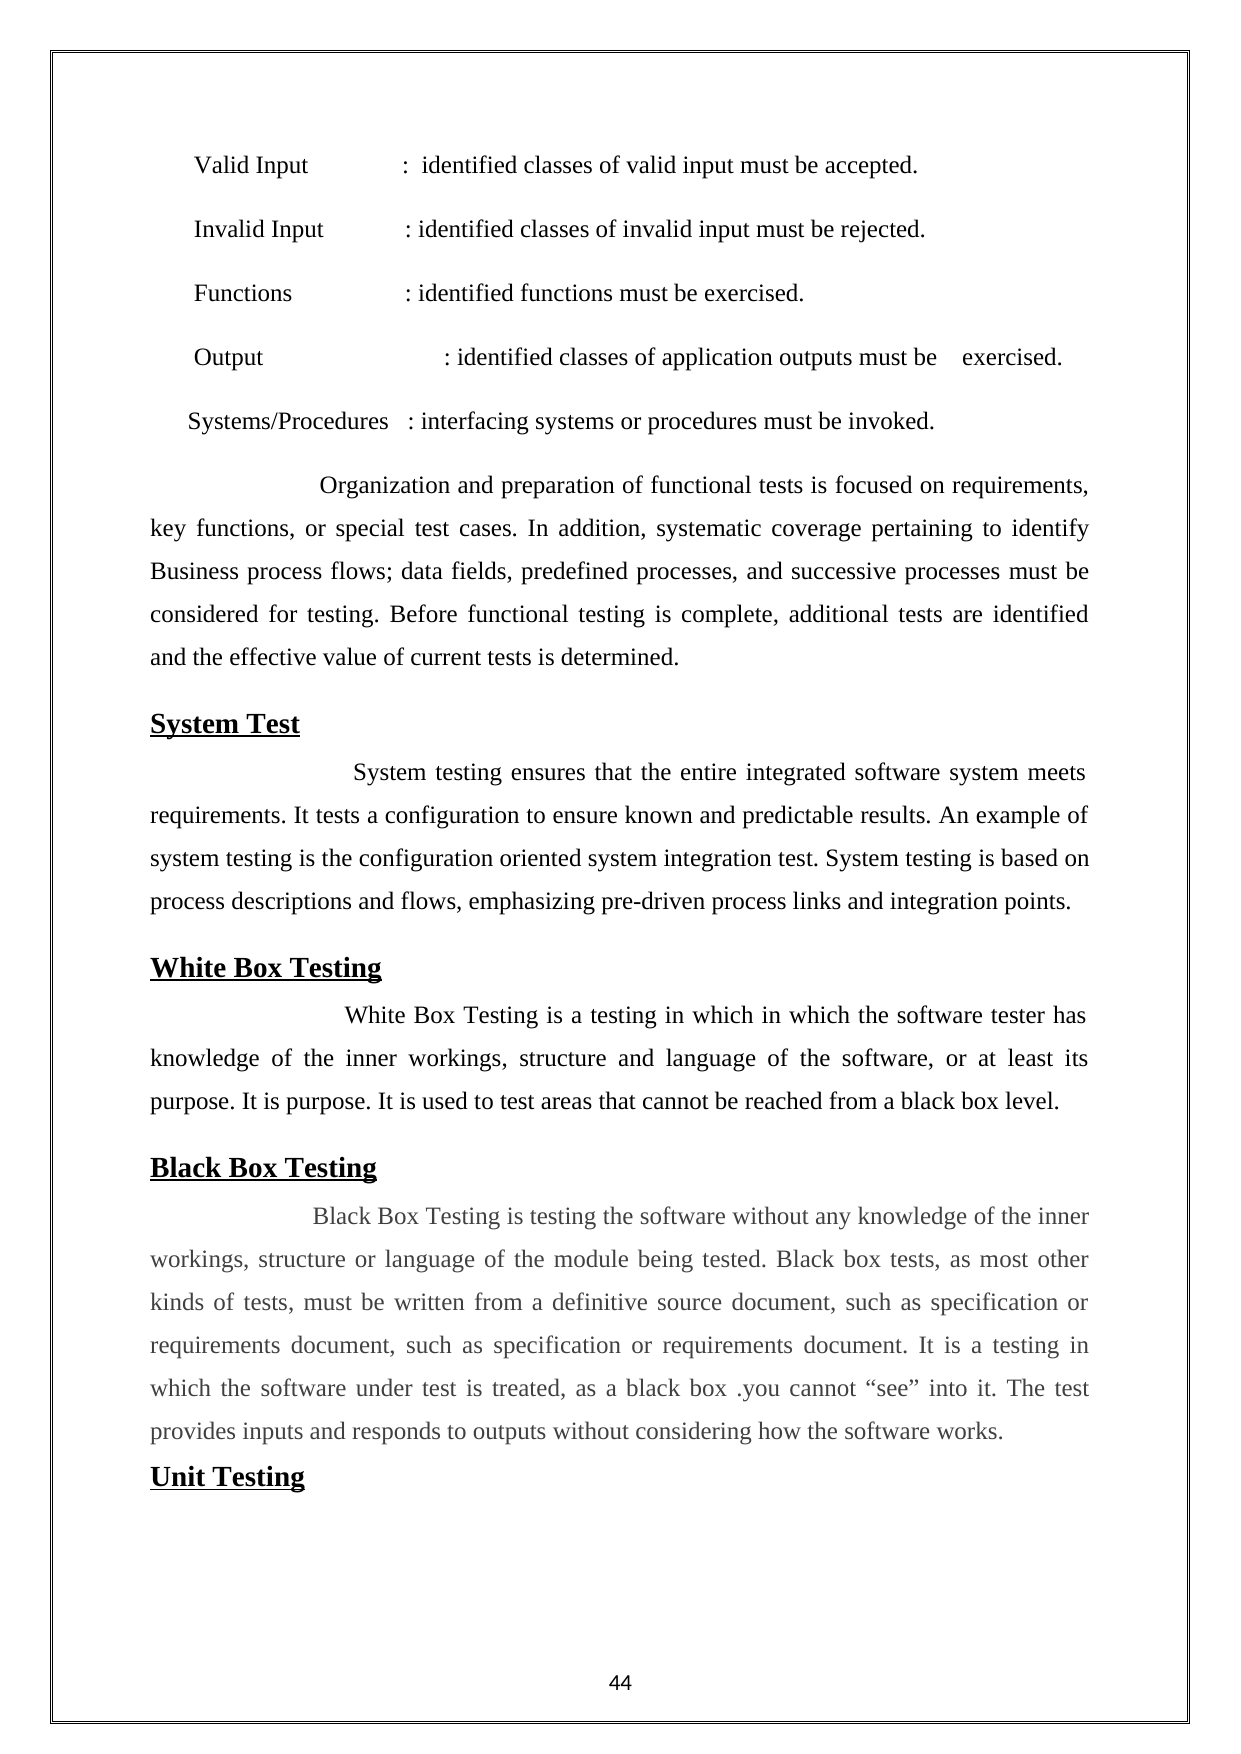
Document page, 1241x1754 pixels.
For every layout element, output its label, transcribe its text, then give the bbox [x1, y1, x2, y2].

subtitle System Test [150, 706, 1090, 740]
text System testing ensures that the entire integrated software system meets requirements. It tests a configuration to ensure known and predictable results. An example of system testing is the configuration oriented system integration test. System testing is based on process descriptions and flows, emphasizing pre-driven process links and integration points. [150, 757, 1090, 915]
text Unit Testing [150, 1459, 1090, 1493]
subtitle White Box Testing [150, 950, 1090, 983]
text Invalid Input : identified classes of invalid input must be rejected. [150, 214, 1090, 243]
text Functions : identified functions must be exercised. [150, 278, 1090, 307]
text Systems/Procedures : interfacing systems or procedures must be invoked. [150, 406, 1090, 434]
subtitle Black Box Testing [150, 1150, 1090, 1184]
text Valid Input : identified classes of valid input must be accepted. [150, 150, 1090, 179]
subtitle Black Box Testing is testing the software without any knowledge of the inner workings, structure or language of the module being tested. Black box tests, as most other kinds of tests, must be written from a definitive source document, such as specification or requirements document, such as specification or requirements document. It is a testing in which the software under test is treated, as a black box .you cannot “see” into it. The test provides inputs and responds to outputs without considering how the software works. [150, 1201, 1090, 1445]
text White Box Testing is a testing in which in which the software tester has knowledge of the inner workings, structure and language of the software, or at least its purpose. It is purpose. It is used to test areas that cannot be reached from a black box level. [150, 1000, 1090, 1115]
text Organization and preparation of functional tests is focused on requirements, key functions, or special test cases. In addition, systematic coverage pertaining to identify Business process flows; data fields, predefined processes, and successive processes must be considered for testing. Before functional testing is complete, additional tests are identified and the effective value of current tests is determined. [150, 470, 1090, 671]
text Output : identified classes of application outputs must be exercised. [150, 342, 1090, 371]
